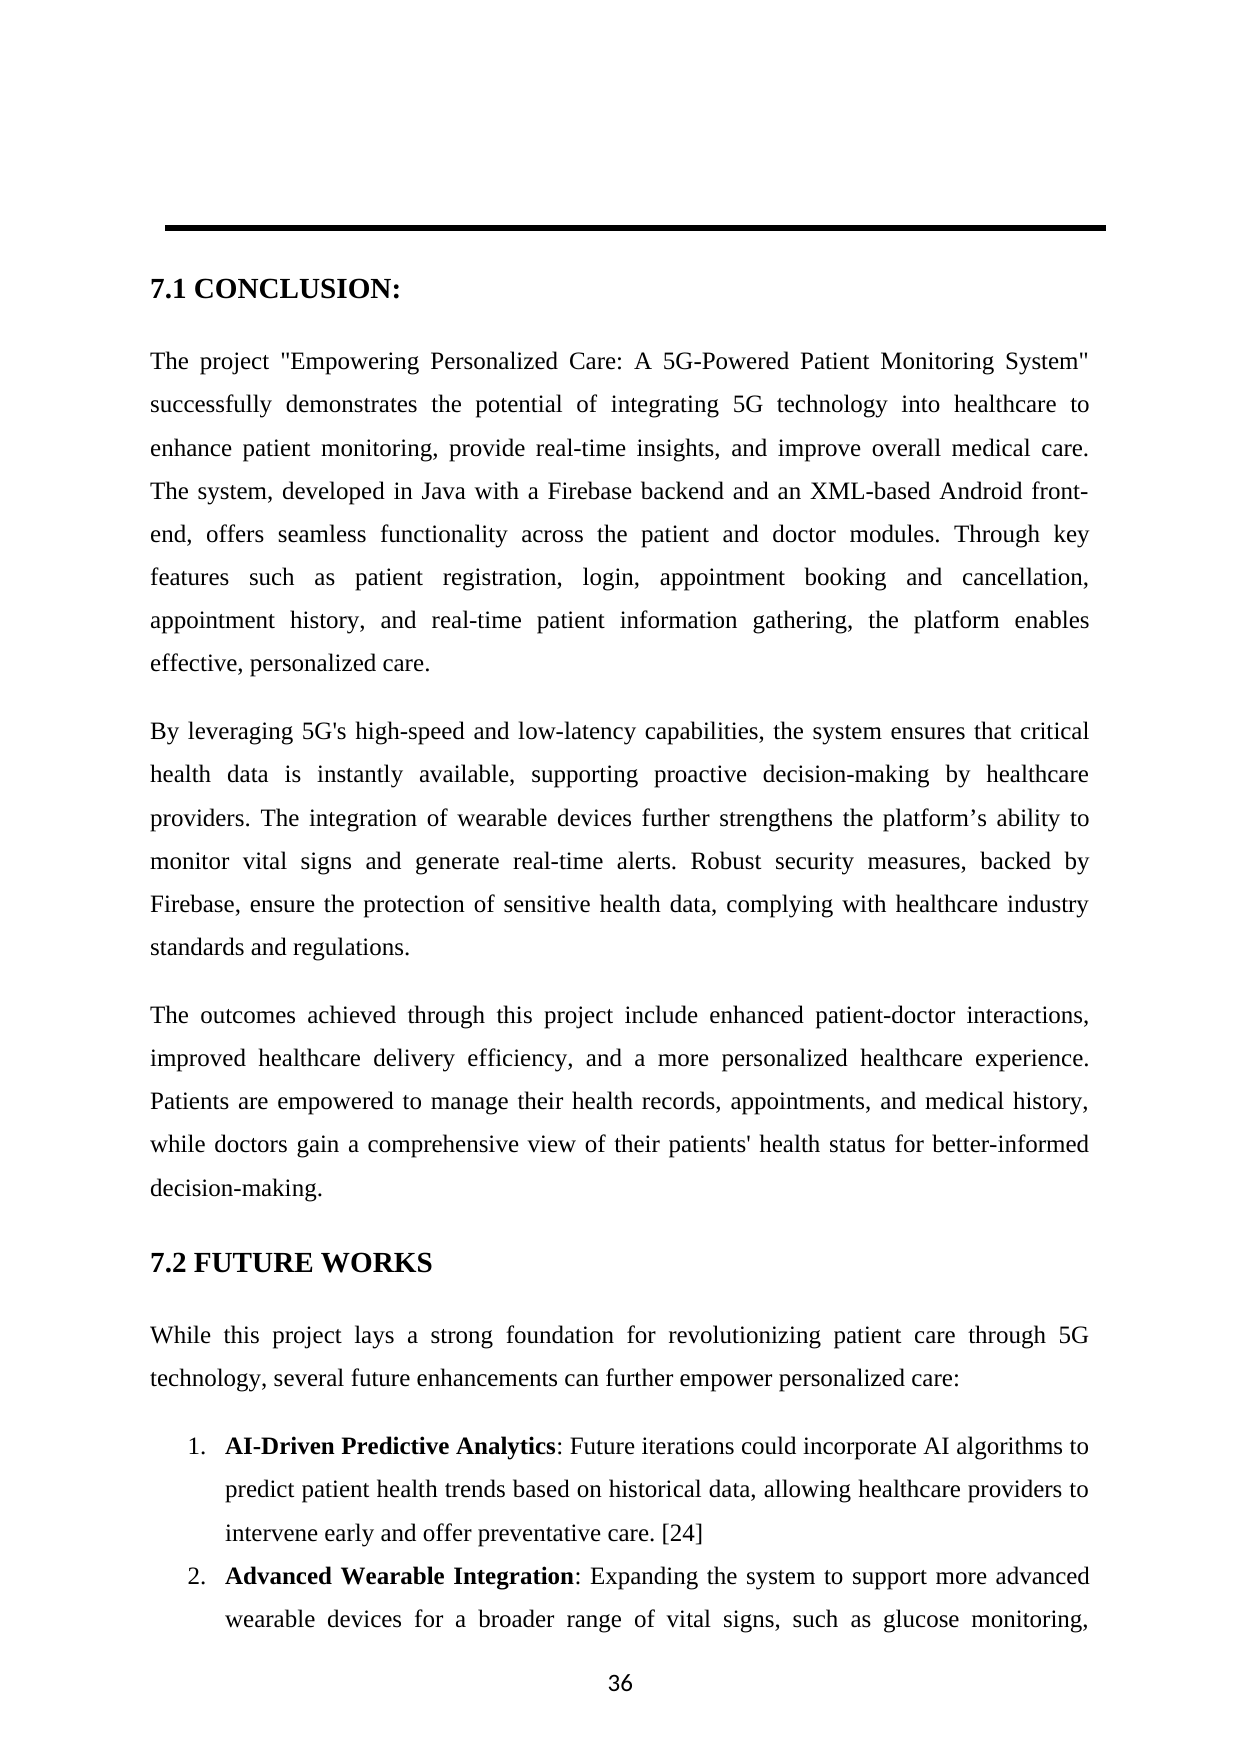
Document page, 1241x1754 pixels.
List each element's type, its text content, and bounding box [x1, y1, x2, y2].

list AI-Driven Predictive Analytics: Future iterations could incorporate AI algorithms to predict patient health trends based on historical data, allowing healthcare providers to intervene early and offer preventative care. [24] [187, 1431, 1090, 1546]
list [187, 1561, 1090, 1633]
text While this project lays a strong foundation for revolutionizing patient care through 5G technology, several future enhancements can further empower personalized care: [150, 1320, 1090, 1392]
text 7.1 CONCLUSION: [150, 271, 1090, 304]
text The project "Empowering Personalized Care: A 5G-Powered Patient Monitoring System" successfully demonstrates the potential of integrating 5G technology into healthcare to enhance patient monitoring, provide real-time insights, and improve overall medical care. The system, developed in Java with a Firebase backend and an XML-based Android front-end, offers seamless functionality across the patient and doctor modules. Through key features such as patient registration, login, appointment booking and cancellation, appointment history, and real-time patient information gathering, the platform enables effective, personalized care. [150, 346, 1090, 677]
text The outcomes achieved through this project include enhanced patient-doctor interactions, improved healthcare delivery efficiency, and a more personalized healthcare experience. Patients are empowered to manage their health records, appointments, and medical history, while doctors gain a comprehensive view of their patients' health status for better-informed decision-making. [150, 1000, 1090, 1201]
text By leveraging 5G's high-speed and low-latency capabilities, the system ensures that critical health data is instantly available, supporting proactive decision-making by healthcare providers. The integration of wearable devices further strengthens the platform’s ability to monitor vital signs and generate real-time alerts. Robust security measures, backed by Firebase, ensure the protection of sensitive health data, complying with healthcare industry standards and regulations. [150, 716, 1090, 961]
subtitle 7.2 FUTURE WORKS [150, 1245, 1090, 1278]
